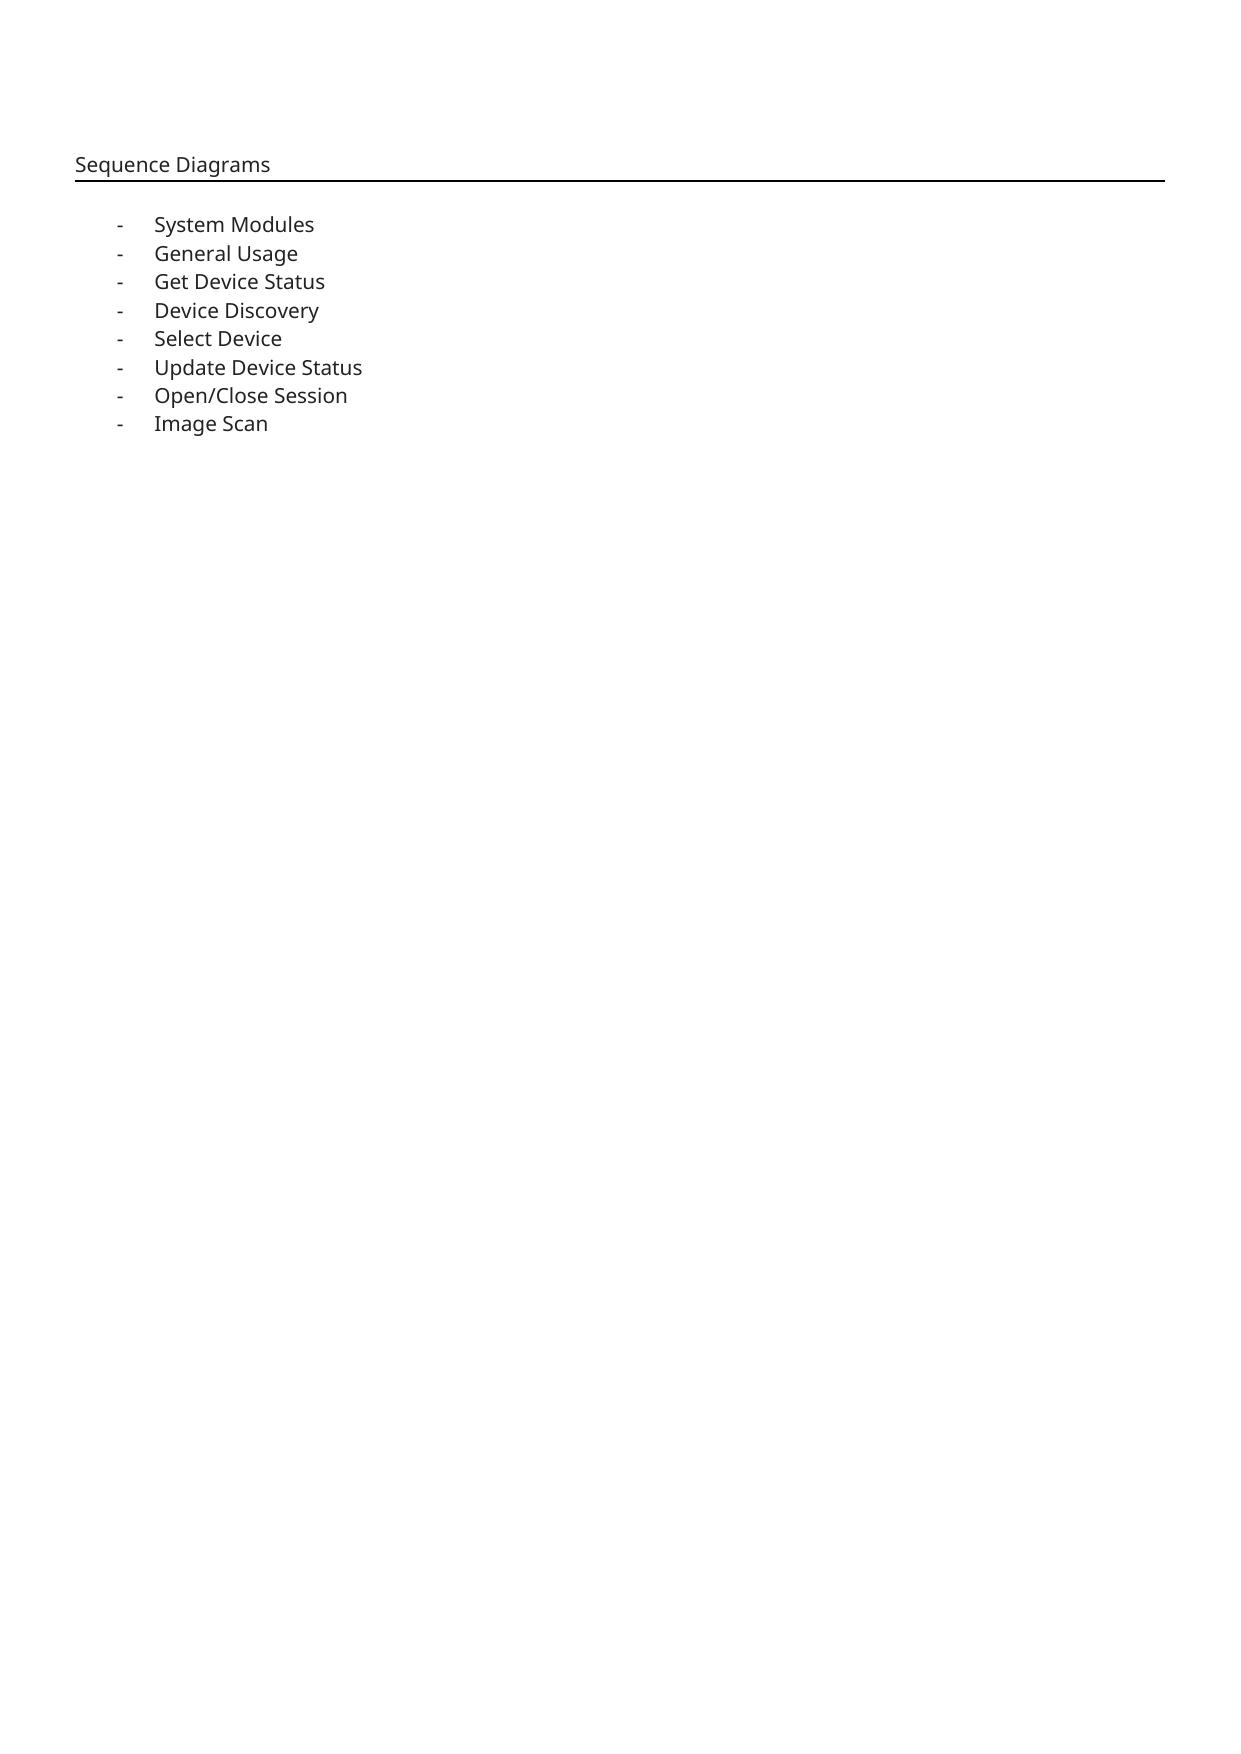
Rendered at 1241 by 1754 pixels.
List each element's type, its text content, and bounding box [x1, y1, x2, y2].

list Update Device Status [117, 353, 1165, 381]
text Sequence Diagrams [75, 150, 1165, 180]
list General Usage [117, 239, 1165, 267]
list Open/Close Session [117, 381, 1165, 409]
list Device Discovery [117, 296, 1165, 324]
list Get Device Status [117, 267, 1165, 296]
list System Modules [117, 211, 1165, 239]
list Image Scan [117, 409, 1165, 438]
list Select Device [117, 324, 1165, 353]
